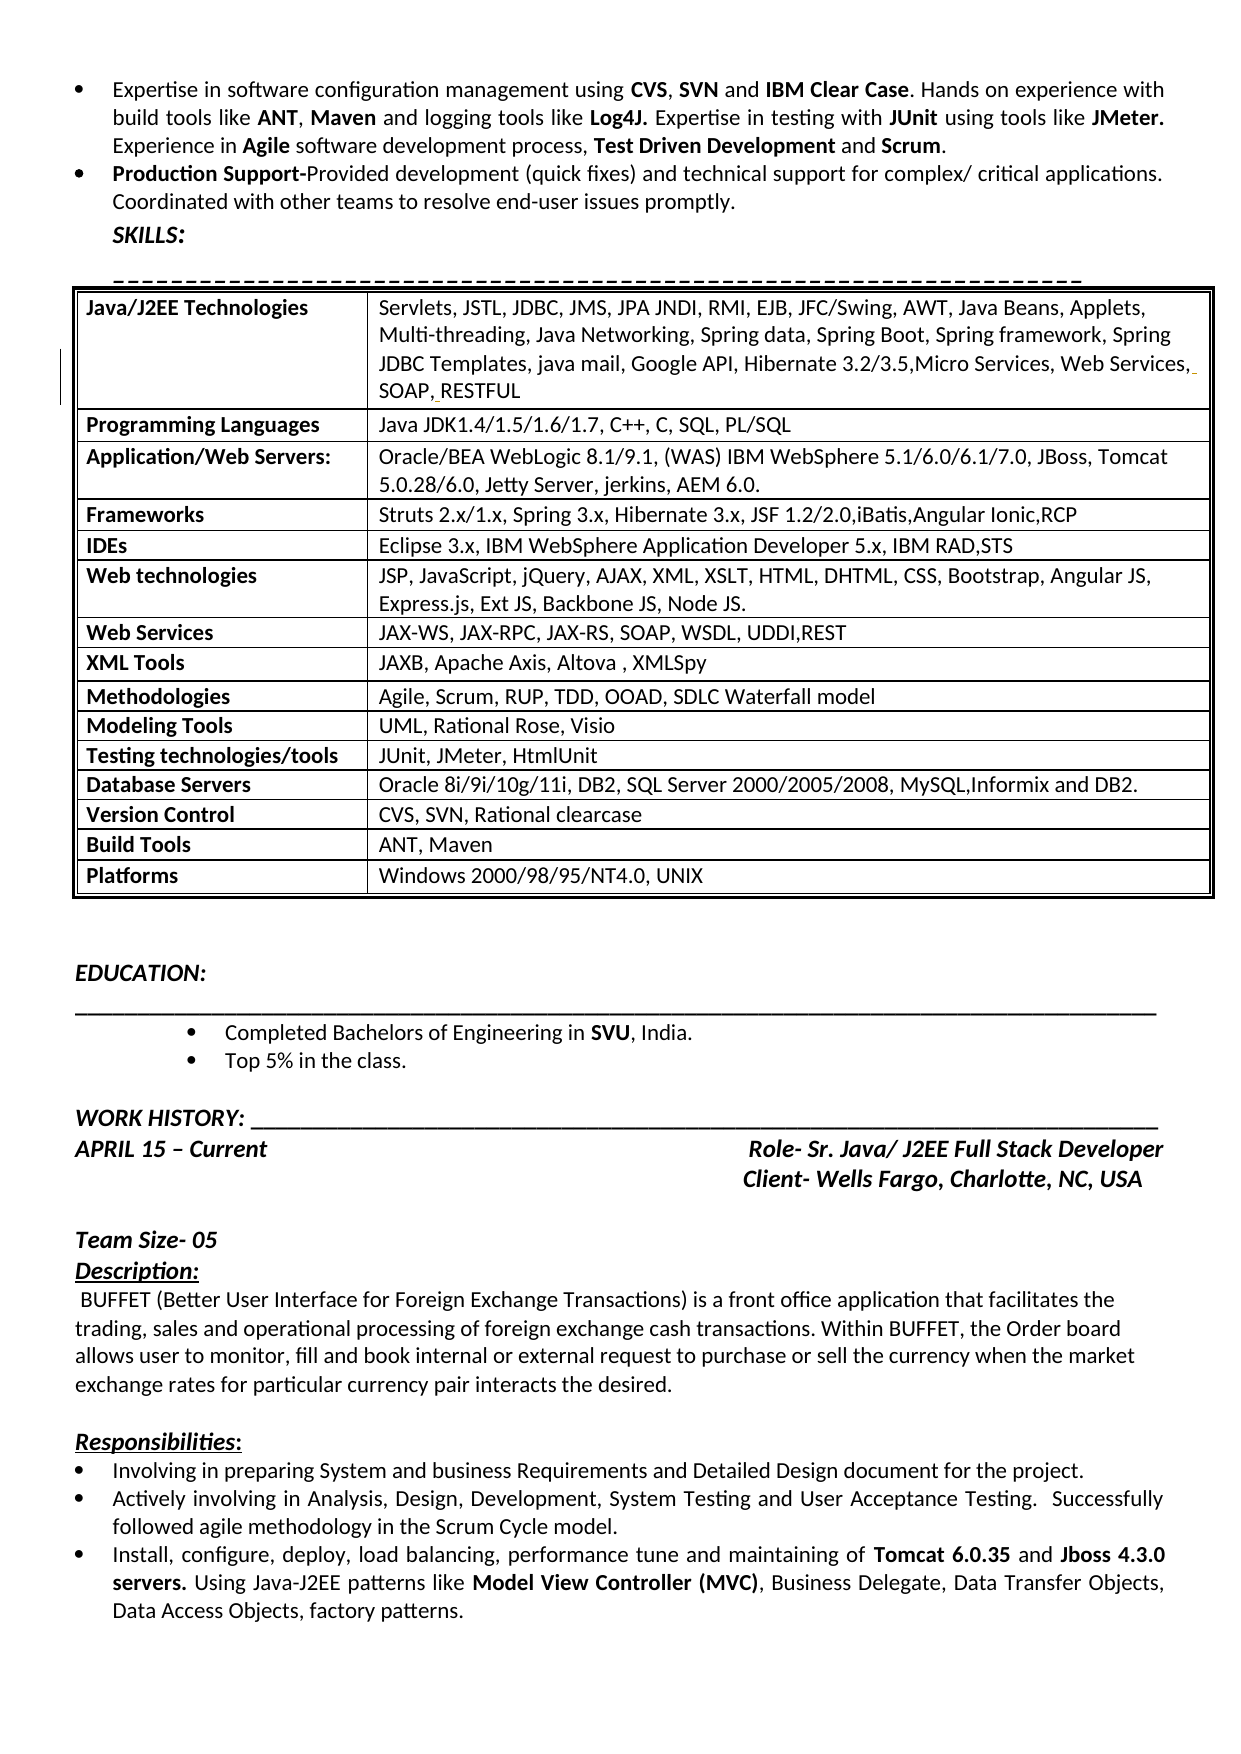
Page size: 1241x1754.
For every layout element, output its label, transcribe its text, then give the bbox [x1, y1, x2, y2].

table_header Servlets, JSTL, JDBC, JMS, JPA JNDI, RMI, EJB, JFC/Swing, AWT, Java Beans, Applets, Multi-threading, Java Networking, Spring data, Spring Boot, Spring framework, Spring JDBC Templates, java mail, Google API, Hibernate 3.2/3.5,Micro Services, Web Services,SOAP,RESTFUL [368, 293, 1209, 408]
list Completed Bachelors of Engineering in SVU, India. [187, 1018, 1165, 1046]
table_cell JAX-WS, JAX-RPC, JAX-RS, SOAP, WSDL, UDDI,REST [368, 618, 1209, 646]
table_cell Build Tools [78, 830, 367, 859]
list Install, configure, deploy, load balancing, performance tune and maintaining of Tomcat 6.0.35 and Jboss 4.3.0 servers. Using Java-J2EE patterns like Model View Controller (MVC), Business Delegate, Data Transfer Objects, Data Access Objects, factory patterns. [75, 1540, 1165, 1624]
text WORK HISTORY: _________________________________________________________________________ [75, 1102, 1165, 1133]
table_cell CVS, SVN, Rational clearcase [368, 800, 1209, 828]
text Client- Wells Fargo, Charlotte, NC, USA [600, 1163, 1165, 1194]
text Team Size- 05 [75, 1224, 1165, 1255]
list Top 5% in the class. [187, 1046, 1165, 1074]
text Description: [75, 1255, 1165, 1286]
table_cell Oracle 8i/9i/10g/11i, DB2, SQL Server 2000/2005/2008, MySQL,Informix and DB2. [368, 771, 1209, 799]
table_cell ANT, Maven [368, 830, 1209, 859]
text EDUCATION: _______________________________________________________________________________________ [75, 957, 1165, 1018]
table_cell IDEs [78, 531, 367, 559]
text BUFFET (Better User Interface for Foreign Exchange Transactions) is a front office application that facilitates the trading, sales and operational processing of foreign exchange cash transactions. Within BUFFET, the Order board allows user to monitor, fill and book internal or external request to purchase or sell the currency when the market exchange rates for particular currency pair interacts the desired. [674, 1286, 1165, 1398]
table_cell Programming Languages [78, 410, 367, 441]
table_cell Oracle/BEA WebLogic 8.1/9.1, (WAS) IBM WebSphere 5.1/6.0/6.1/7.0, JBoss, Tomcat 5.0.28/6.0, Jetty Server, jerkins, AEM 6.0. [368, 442, 1209, 498]
table_cell Web Services [78, 618, 367, 646]
table_cell Testing technologies/tools [78, 741, 367, 769]
text APRIL 15 – Current Role- Sr. Java/ J2EE Full Stack Developer [75, 1133, 1165, 1163]
table_cell JAXB, Apache Axis, Altova , XMLSpy [368, 648, 1209, 680]
table_cell Web technologies [78, 561, 367, 617]
table_cell Java JDK1.4/1.5/1.6/1.7, C++, C, SQL, PL/SQL [368, 410, 1209, 441]
list Actively involving in Analysis, Design, Development, System Testing and User Acceptance Testing. Successfully followed agile methodology in the Scrum Cycle model. [75, 1484, 1165, 1540]
table_cell Database Servers [78, 771, 367, 799]
table_header Java/J2EE Technologies [78, 293, 367, 408]
table_cell Agile, Scrum, RUP, TDD, OOAD, SDLC Waterfall model [368, 682, 1209, 710]
table_cell JUnit, JMeter, HtmlUnit [368, 741, 1209, 769]
table_cell Windows 2000/98/95/NT4.0, UNIX [368, 861, 1209, 893]
table_cell Methodologies [78, 682, 367, 710]
list SKILLS: ___________________________________________________________________ [112, 215, 1165, 286]
table_cell Application/Web Servers: [78, 442, 367, 498]
table_cell Platforms [78, 861, 367, 893]
table_cell Modeling Tools [78, 712, 367, 739]
table_cell Frameworks [78, 500, 367, 530]
table_cell Struts 2.x/1.x, Spring 3.x, Hibernate 3.x, JSF 1.2/2.0,iBatis,Angular Ionic,RCP [368, 500, 1209, 530]
table_cell UML, Rational Rose, Visio [368, 712, 1209, 739]
list Production Support-Provided development (quick fixes) and technical support for complex/ critical applications. Coordinated with other teams to resolve end-user issues promptly. [75, 159, 1165, 215]
table_cell JSP, JavaScript, jQuery, AJAX, XML, XSLT, HTML, DHTML, CSS, Bootstrap, Angular JS, Express.js, Ext JS, Backbone JS, Node JS. [368, 561, 1209, 617]
text Responsibilities: [75, 1426, 1165, 1456]
list Expertise in software configuration management using CVS, SVN and IBM Clear Case. Hands on experience with build tools like ANT, Maven and logging tools like Log4J. Expertise in testing with JUnit using tools like JMeter. Experience in Agile software development process, Test Driven Development and Scrum. [75, 75, 1165, 159]
table_cell Version Control [78, 800, 367, 828]
list Involving in preparing System and business Requirements and Detailed Design document for the project. [75, 1456, 1165, 1484]
table_cell XML Tools [78, 648, 367, 680]
table_cell Eclipse 3.x, IBM WebSphere Application Developer 5.x, IBM RAD,STS [368, 531, 1209, 559]
